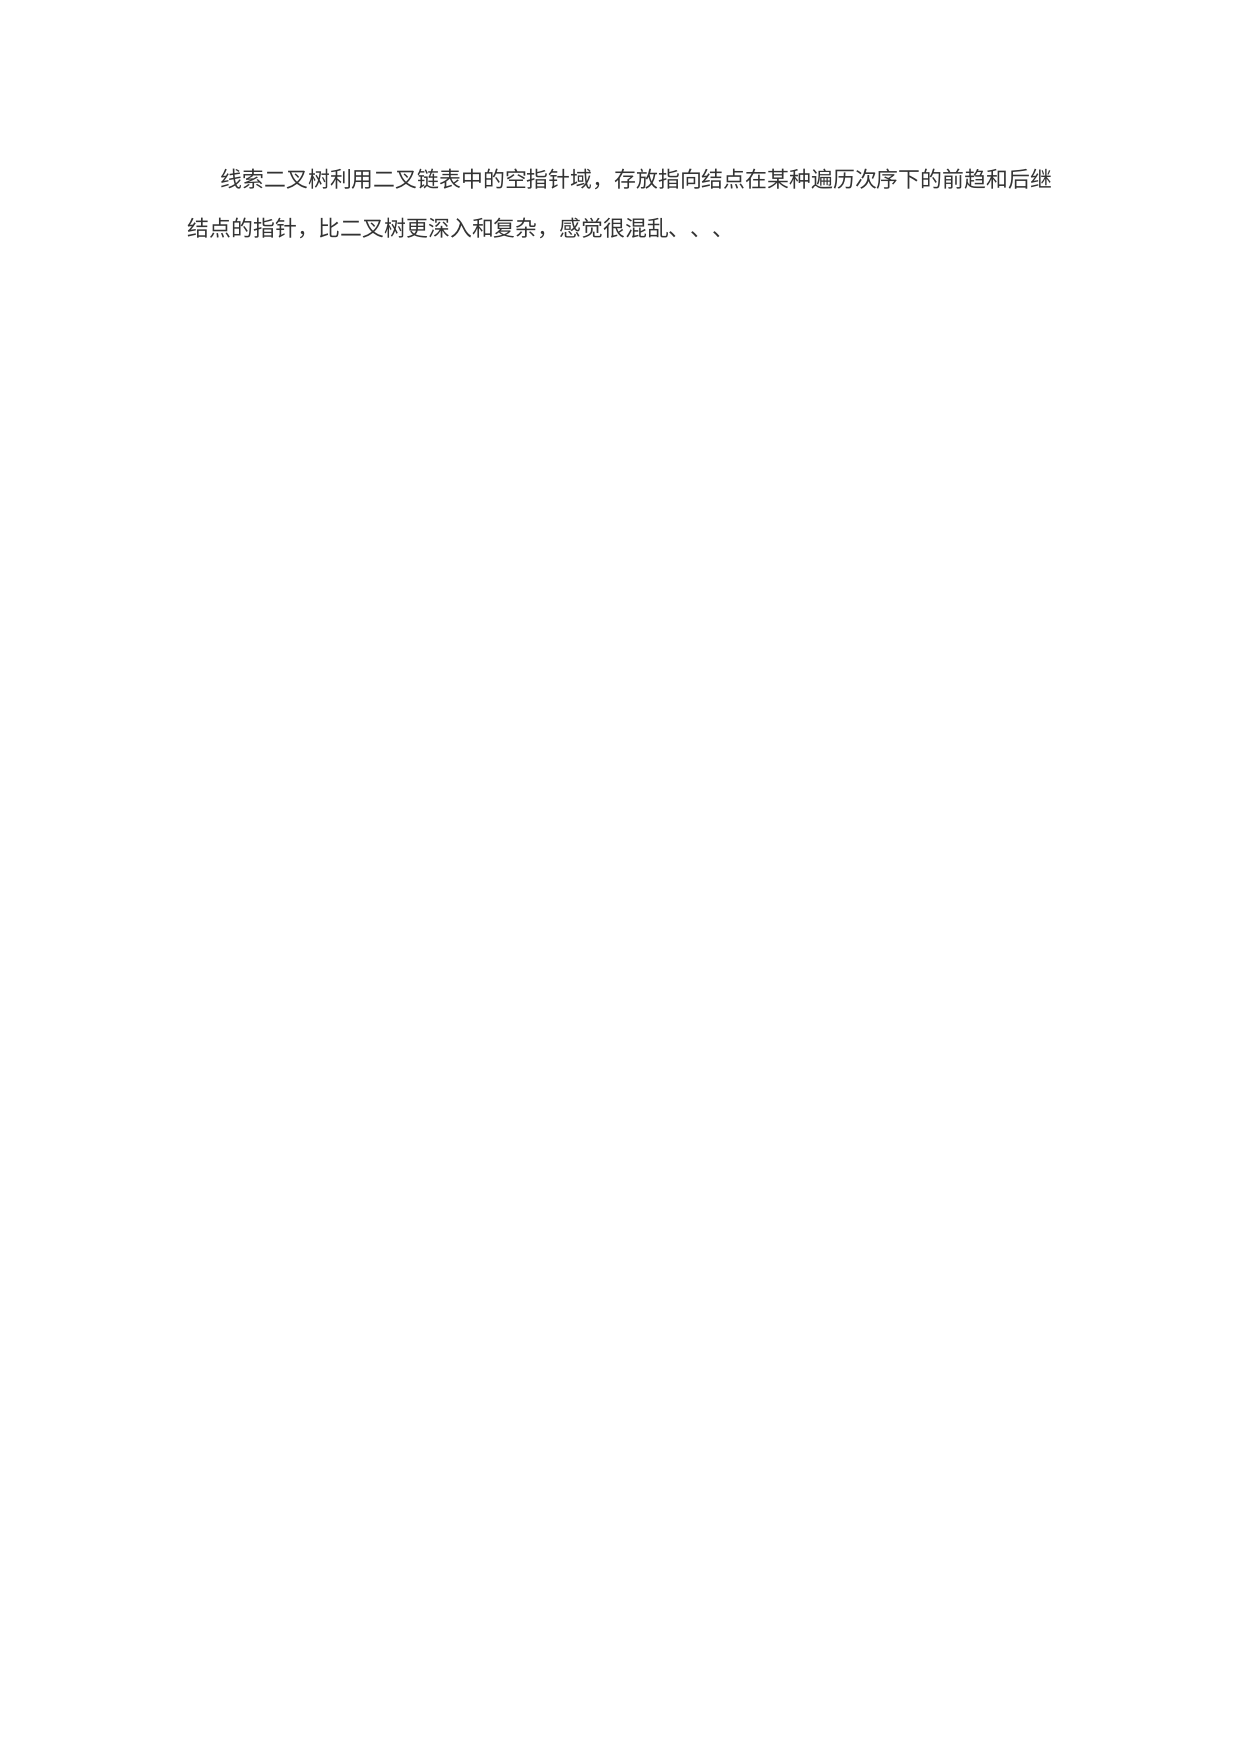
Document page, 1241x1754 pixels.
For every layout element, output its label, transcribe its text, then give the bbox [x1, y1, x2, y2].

text 线索二叉树利用二叉链表中的空指针域，存放指向结点在某种遍历次序下的前趋和后继结点的指针，比二叉树更深入和复杂，感觉很混乱、、、 [187, 162, 1053, 243]
